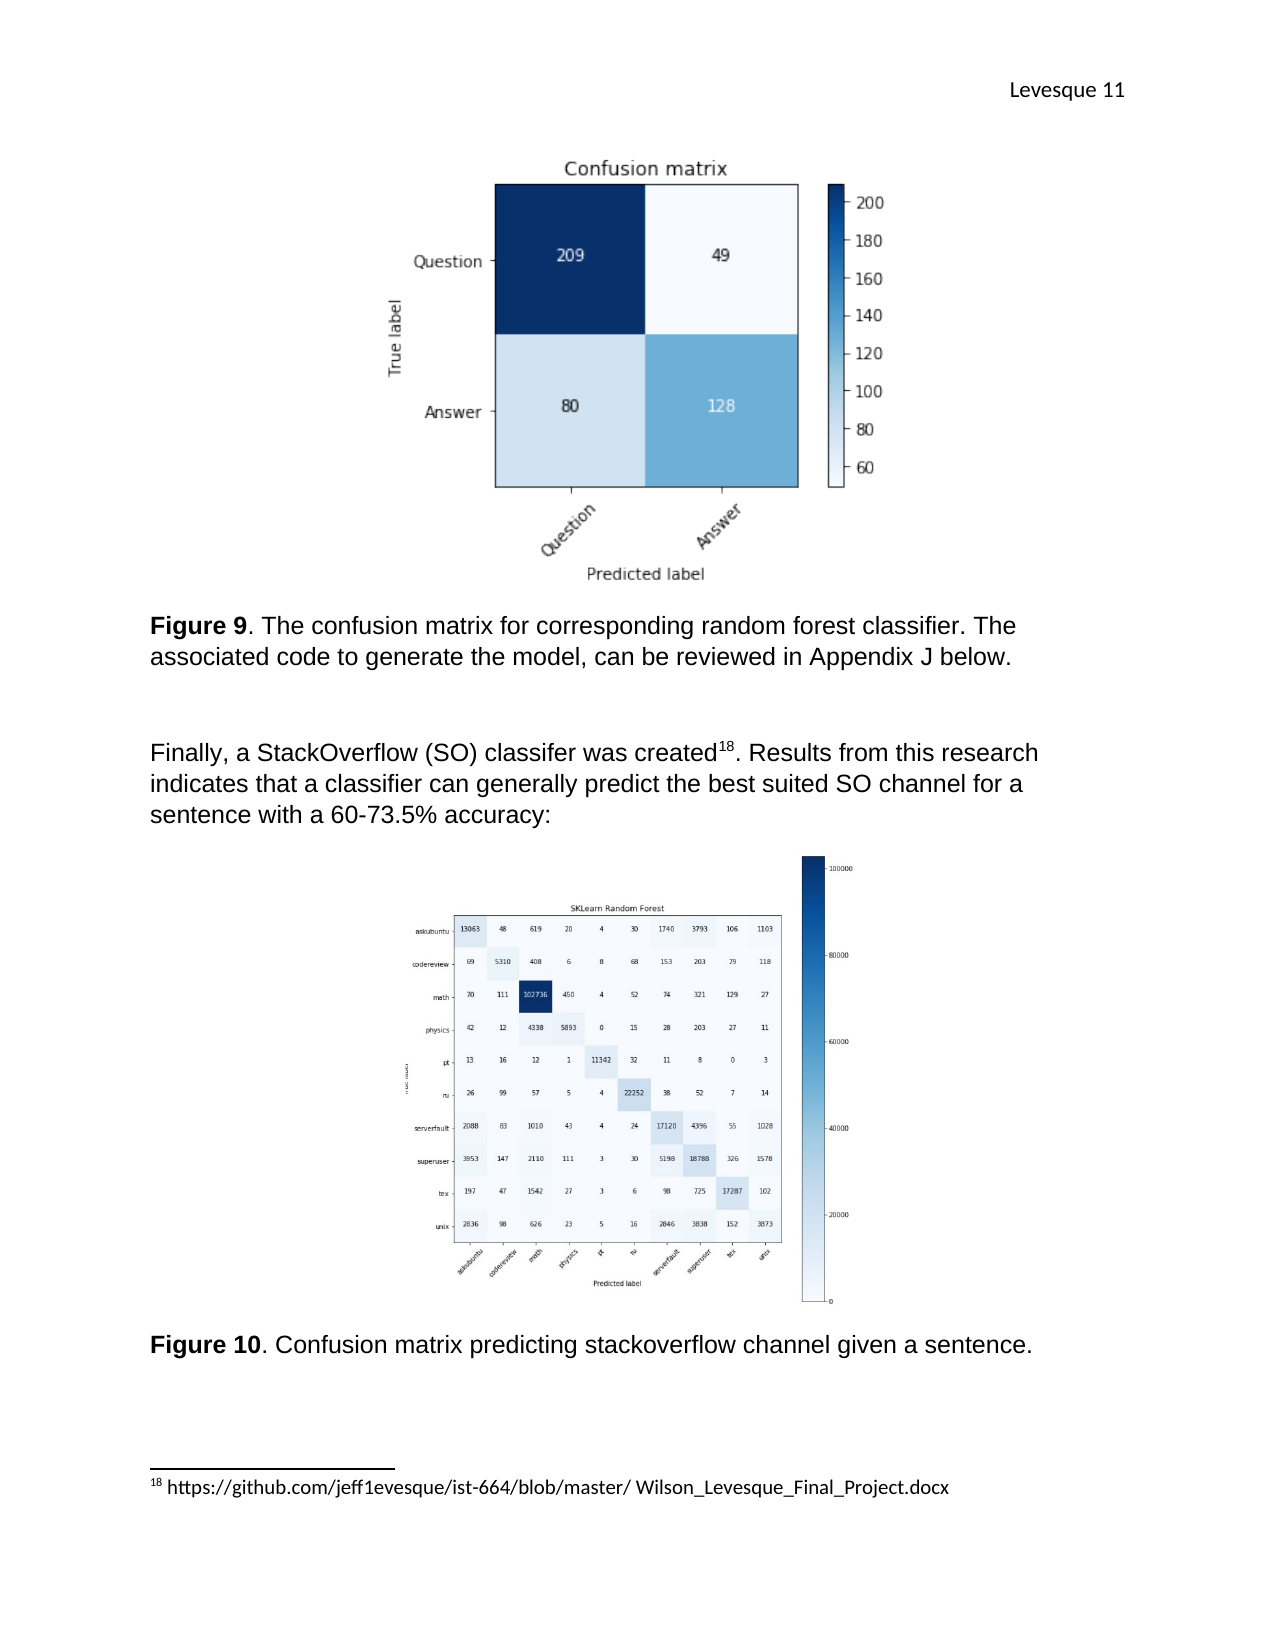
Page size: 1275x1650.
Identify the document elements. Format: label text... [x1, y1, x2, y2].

picture [405, 847, 870, 1312]
text Figure 10. Confusion matrix predicting stackoverflow channel given a sentence. [150, 1330, 1125, 1359]
text Figure 9. The confusion matrix for corresponding random forest classifier. The associated code to generate the model, can be reviewed in Appendix J below. [150, 611, 1125, 671]
text Finally, a StackOverflow (SO) classifer was created. Results from this research indicates that a classifier can generally predict the best suited SO channel for a sentence with a 60-73.5% accuracy: [150, 737, 1125, 828]
picture [379, 150, 896, 593]
